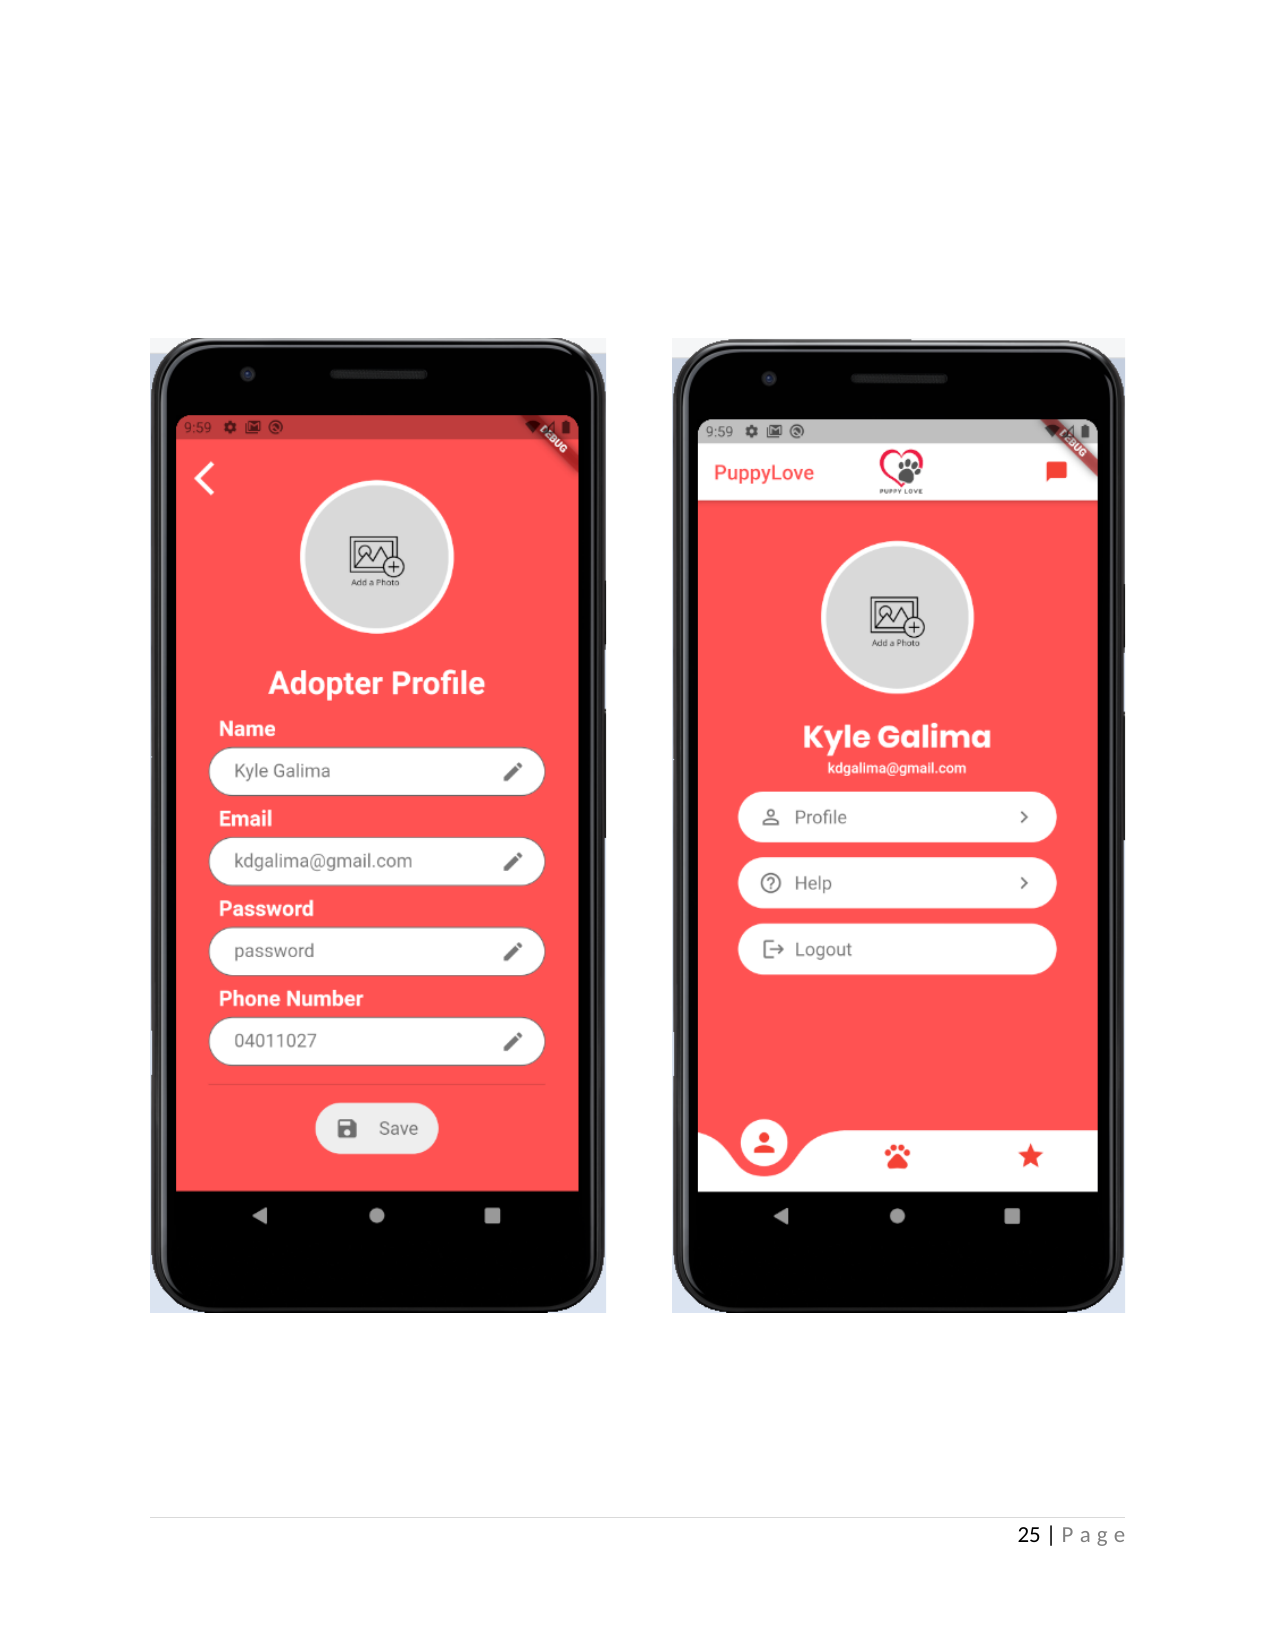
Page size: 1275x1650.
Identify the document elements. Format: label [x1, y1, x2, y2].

picture [672, 338, 1125, 1313]
picture [150, 338, 607, 1313]
